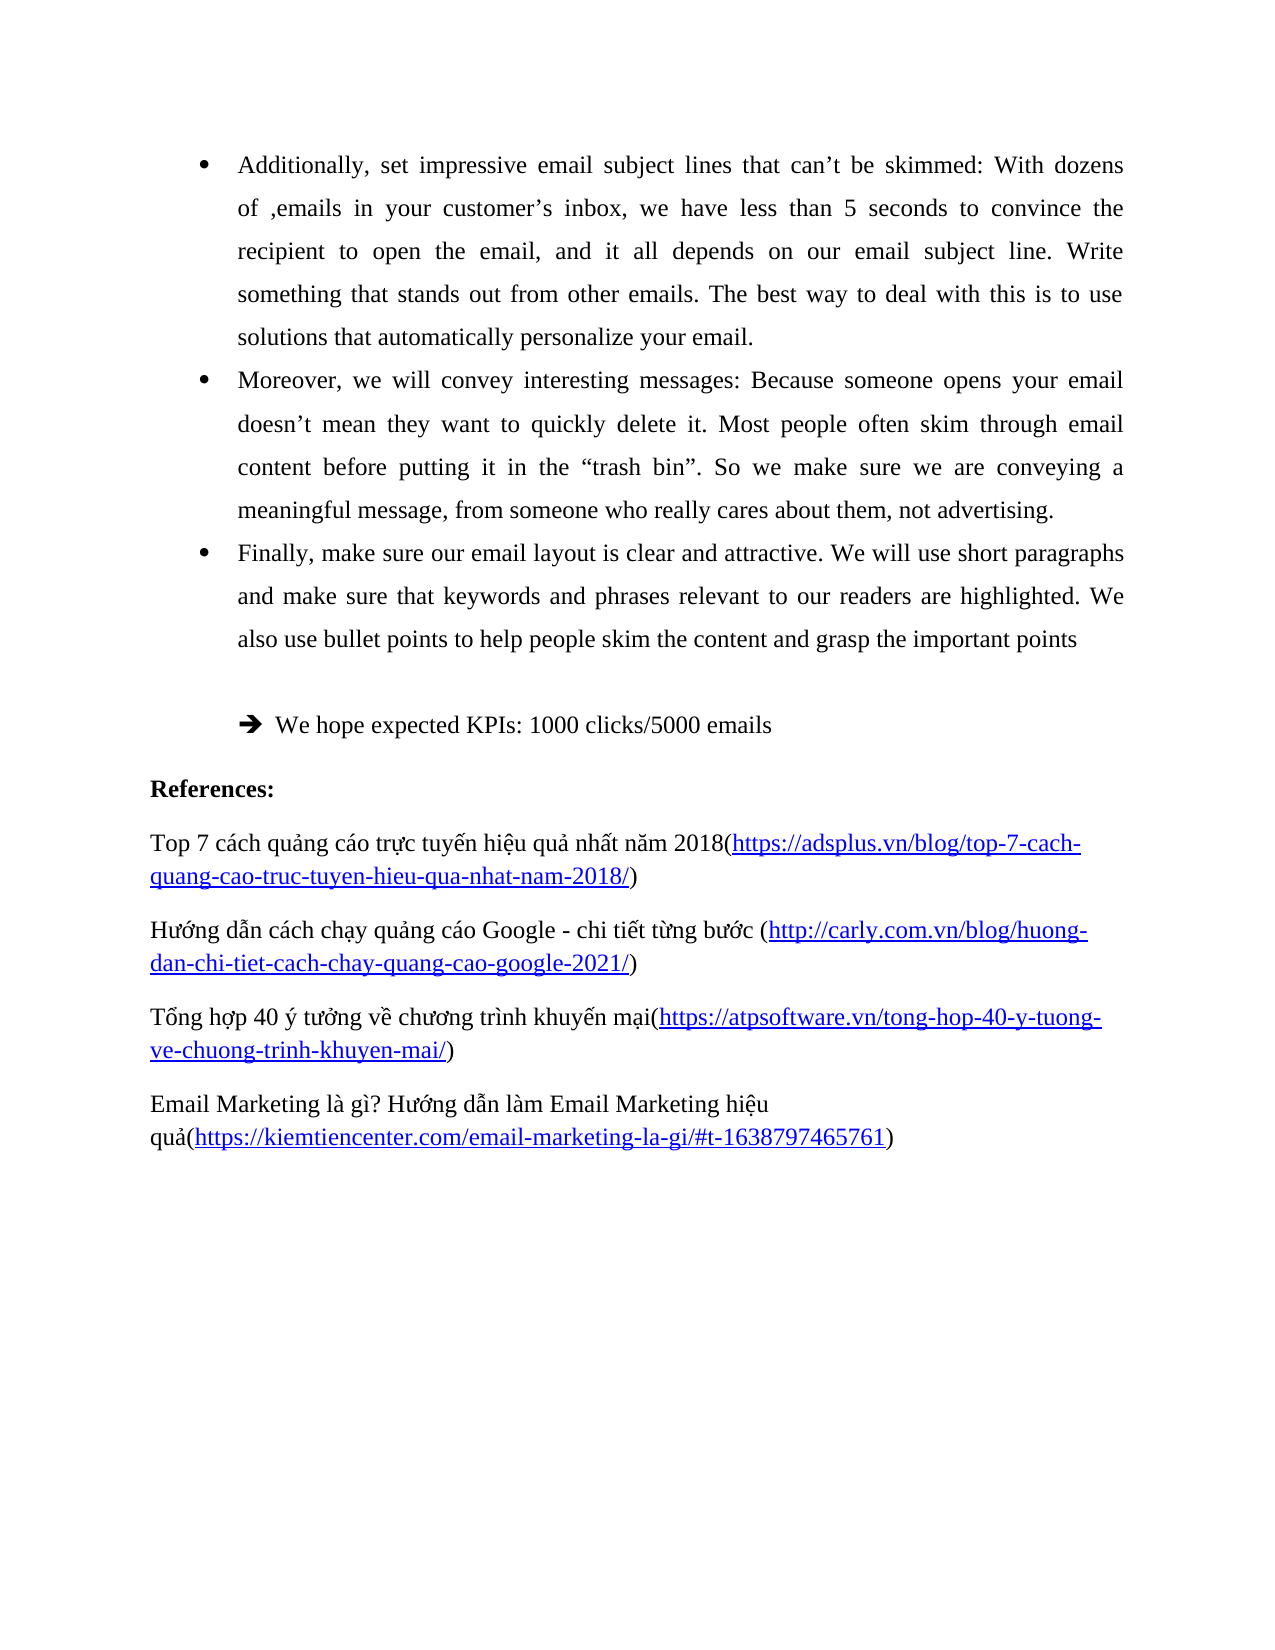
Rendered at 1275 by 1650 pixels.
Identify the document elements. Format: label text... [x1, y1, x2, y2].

text Top 7 cách quảng cáo trực tuyến hiệu quả nhất năm 2018(https://adsplus.vn/blog/top-7-cach-quang-cao-truc-tuyen-hieu-qua-nhat-nam-2018/) [150, 828, 1125, 890]
list Finally, make sure our email layout is clear and attractive. We will use short paragraphs and make sure that keywords and phrases relevant to our readers are highlighted. We also use bullet points to help people skim the content and grasp the important points [200, 538, 1125, 653]
list We hope expected KPIs: 1000 clicks/5000 emails [237, 711, 1125, 739]
text Email Marketing là gì? Hướng dẫn làm Email Marketing hiệu quả(https://kiemtiencenter.com/email-marketing-la-gi/#t-1638797465761) [150, 1089, 1125, 1151]
text Tổng hợp 40 ý tưởng về chương trình khuyến mại(https://atpsoftware.vn/tong-hop-40-y-tuong-ve-chuong-trinh-khuyen-mai/) [150, 1002, 1125, 1064]
text Hướng dẫn cách chạy quảng cáo Google - chi tiết từng bước (http://carly.com.vn/blog/huong-dan-chi-tiet-cach-chay-quang-cao-google-2021/) [150, 915, 1125, 977]
list Moreover, we will convey interesting messages: Because someone opens your email doesn’t mean they want to quickly delete it. Most people often skim through email content before putting it in the “trash bin”. So we make sure we are conveying a meaningful message, from someone who really cares about them, not advertising. [200, 366, 1125, 524]
list Additionally, set impressive email subject lines that can’t be skimmed: With dozens of ,emails in your customer’s inbox, we have less than 5 seconds to convince the recipient to open the email, and it all depends on our email subject line. Write something that stands out from other emails. The best way to deal with this is to use solutions that automatically personalize your email. [200, 150, 1125, 351]
text References: [150, 774, 1125, 803]
